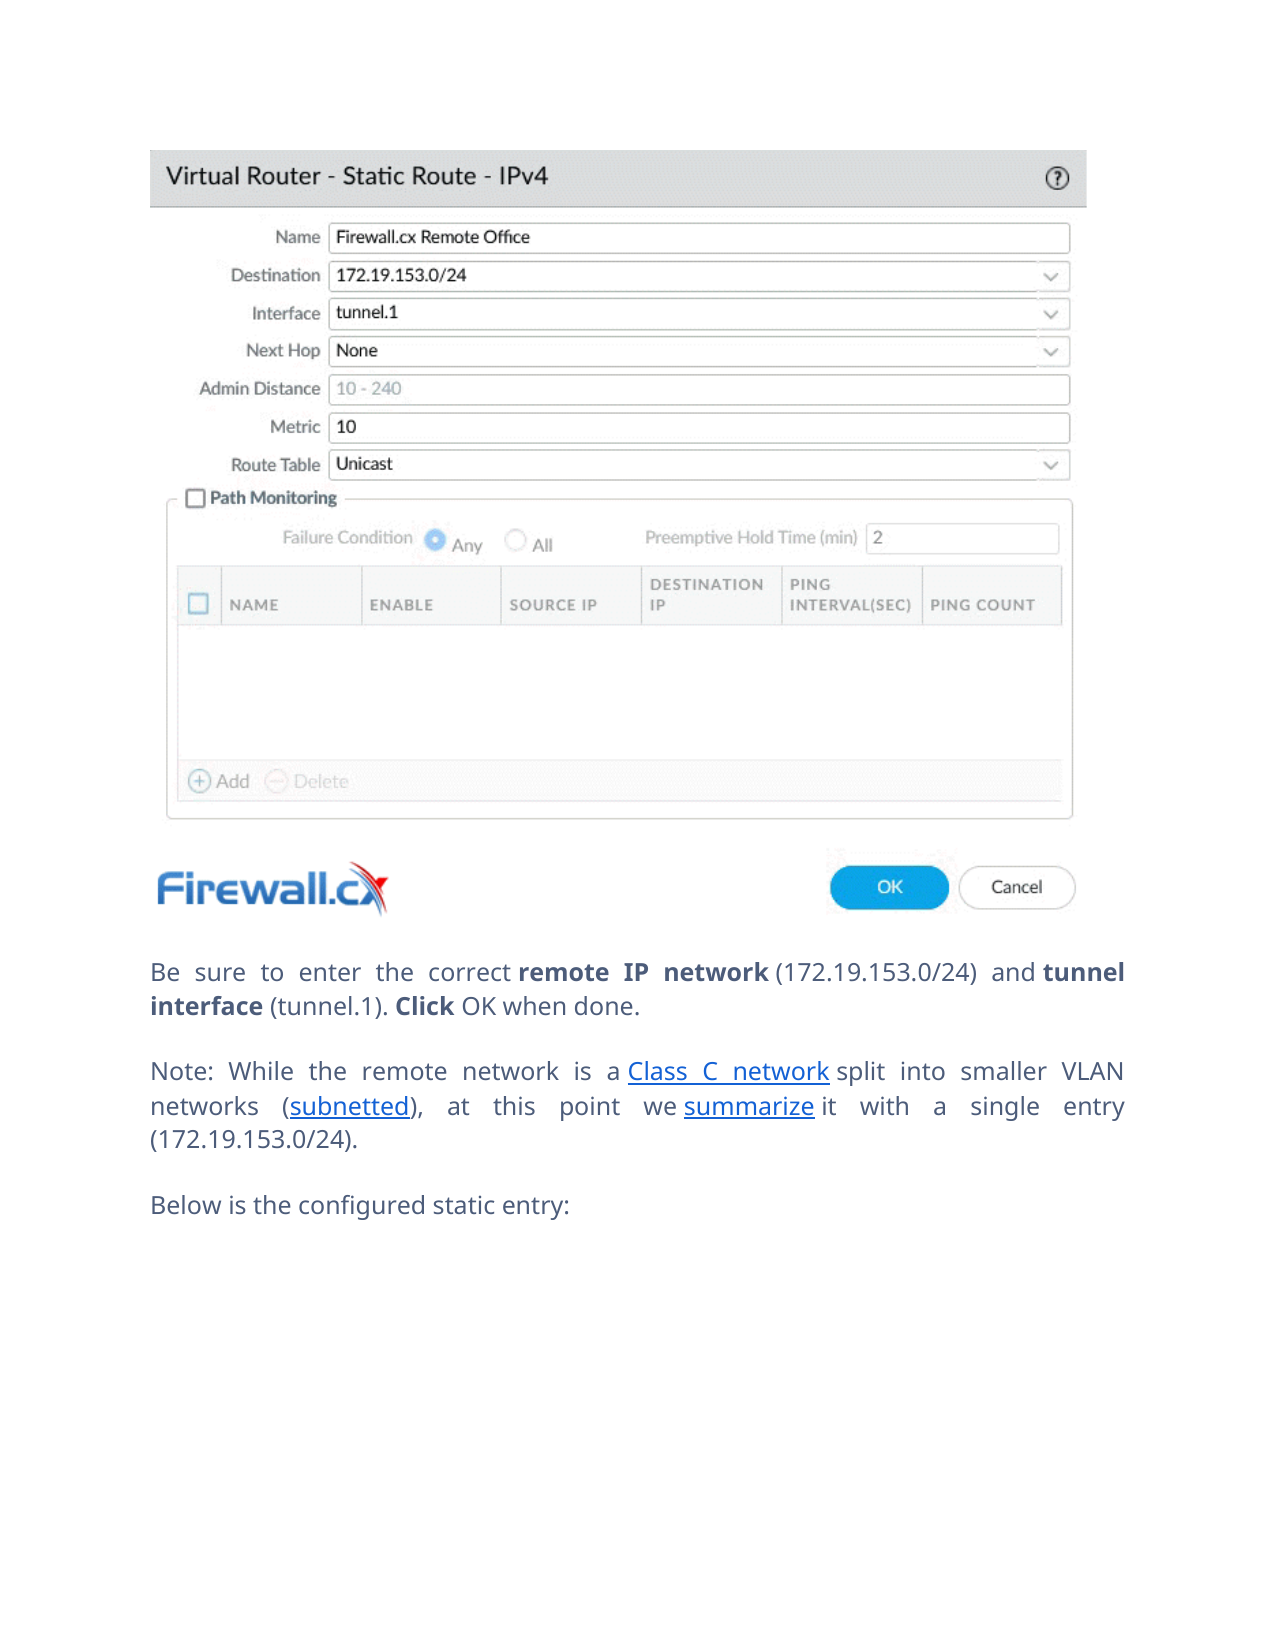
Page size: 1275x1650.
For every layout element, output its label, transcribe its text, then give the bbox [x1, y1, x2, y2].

text Be sure to enter the correct remote IP network (172.19.153.0/24) and tunnel interface (tunnel.1). Click OK when done. [150, 955, 1125, 1023]
text Below is the configured static entry: [150, 1187, 1125, 1222]
text Note: While the remote network is a Class C network split into smaller VLAN networks (subnetted), at this point we summarize it with a single entry (172.19.153.0/24). [150, 1054, 1125, 1156]
picture [150, 150, 1087, 922]
